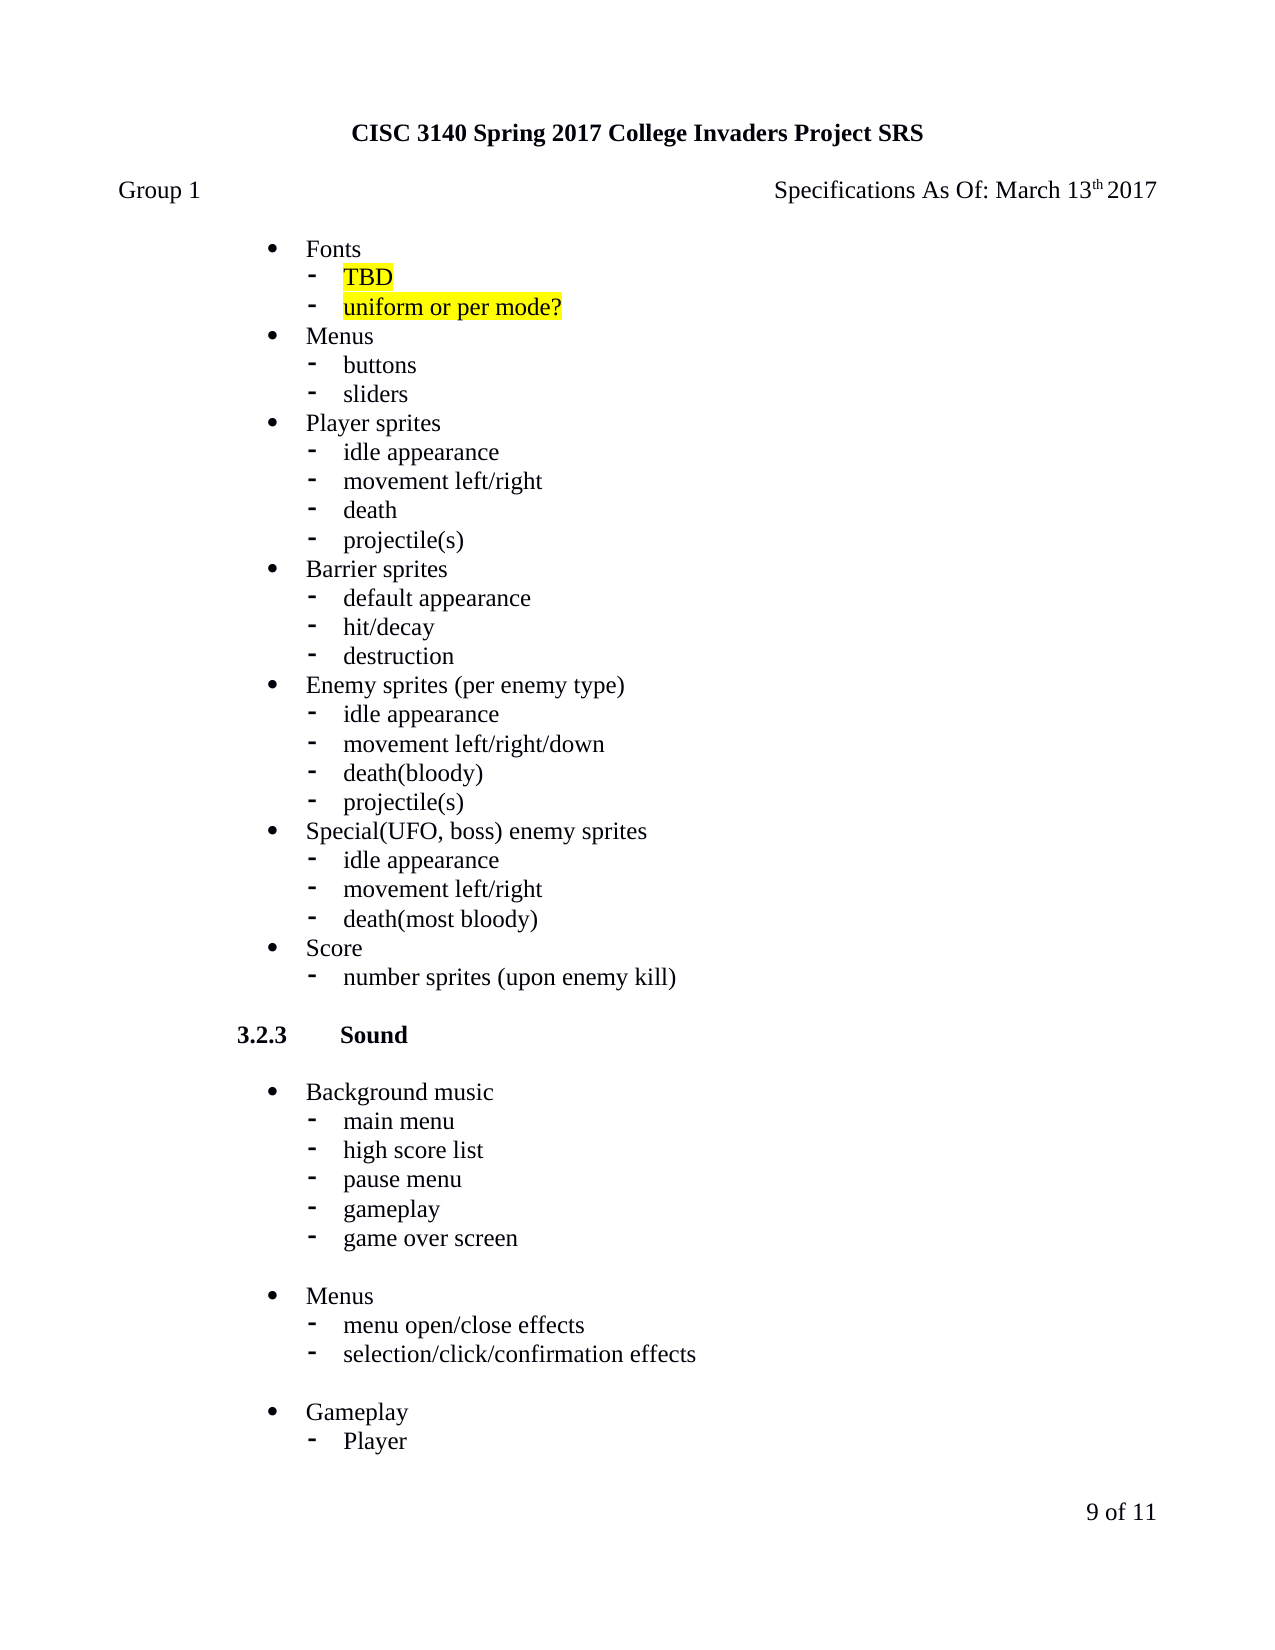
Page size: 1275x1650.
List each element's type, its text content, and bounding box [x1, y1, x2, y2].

list idle appearance [306, 437, 1157, 466]
list menu open/close effects [306, 1310, 1157, 1339]
list projectile(s) [306, 787, 1157, 816]
list TBD [306, 262, 1157, 292]
list projectile(s) [306, 525, 1157, 554]
list movement left/right [306, 874, 1157, 904]
list destruction [306, 641, 1157, 671]
list movement left/right/down [306, 729, 1157, 758]
list death(bloody) [306, 758, 1157, 787]
list idle appearance [306, 699, 1157, 729]
list Barrier sprites [268, 554, 1157, 583]
list selection/click/confirmation effects [306, 1339, 1157, 1368]
list default appearance [306, 583, 1157, 612]
list pause menu [306, 1164, 1157, 1194]
list number sprites (upon enemy kill) [306, 962, 1157, 991]
list main menu [306, 1106, 1157, 1135]
list idle appearance [306, 845, 1157, 874]
list sliders [306, 379, 1157, 408]
list Menus [268, 321, 1157, 350]
list death(most bloody) [306, 904, 1157, 933]
list death [306, 496, 1157, 525]
list Special(UFO, boss) enemy sprites [268, 816, 1157, 845]
list high score list [306, 1135, 1157, 1164]
list hit/decay [306, 612, 1157, 641]
list Background music [268, 1077, 1157, 1106]
list Score [268, 933, 1157, 962]
list Player [306, 1426, 1157, 1455]
list movement left/right [306, 466, 1157, 496]
list Gameplay [268, 1397, 1157, 1426]
list Sound [231, 1020, 1157, 1048]
list Player sprites [268, 408, 1157, 437]
list buttons [306, 350, 1157, 379]
list Menus [268, 1281, 1157, 1310]
list Enemy sprites (per enemy type) [268, 671, 1157, 699]
list uniform or per mode? [306, 292, 1157, 321]
list game over screen [306, 1223, 1157, 1252]
list gameplay [306, 1194, 1157, 1223]
list Fonts [268, 234, 1157, 262]
